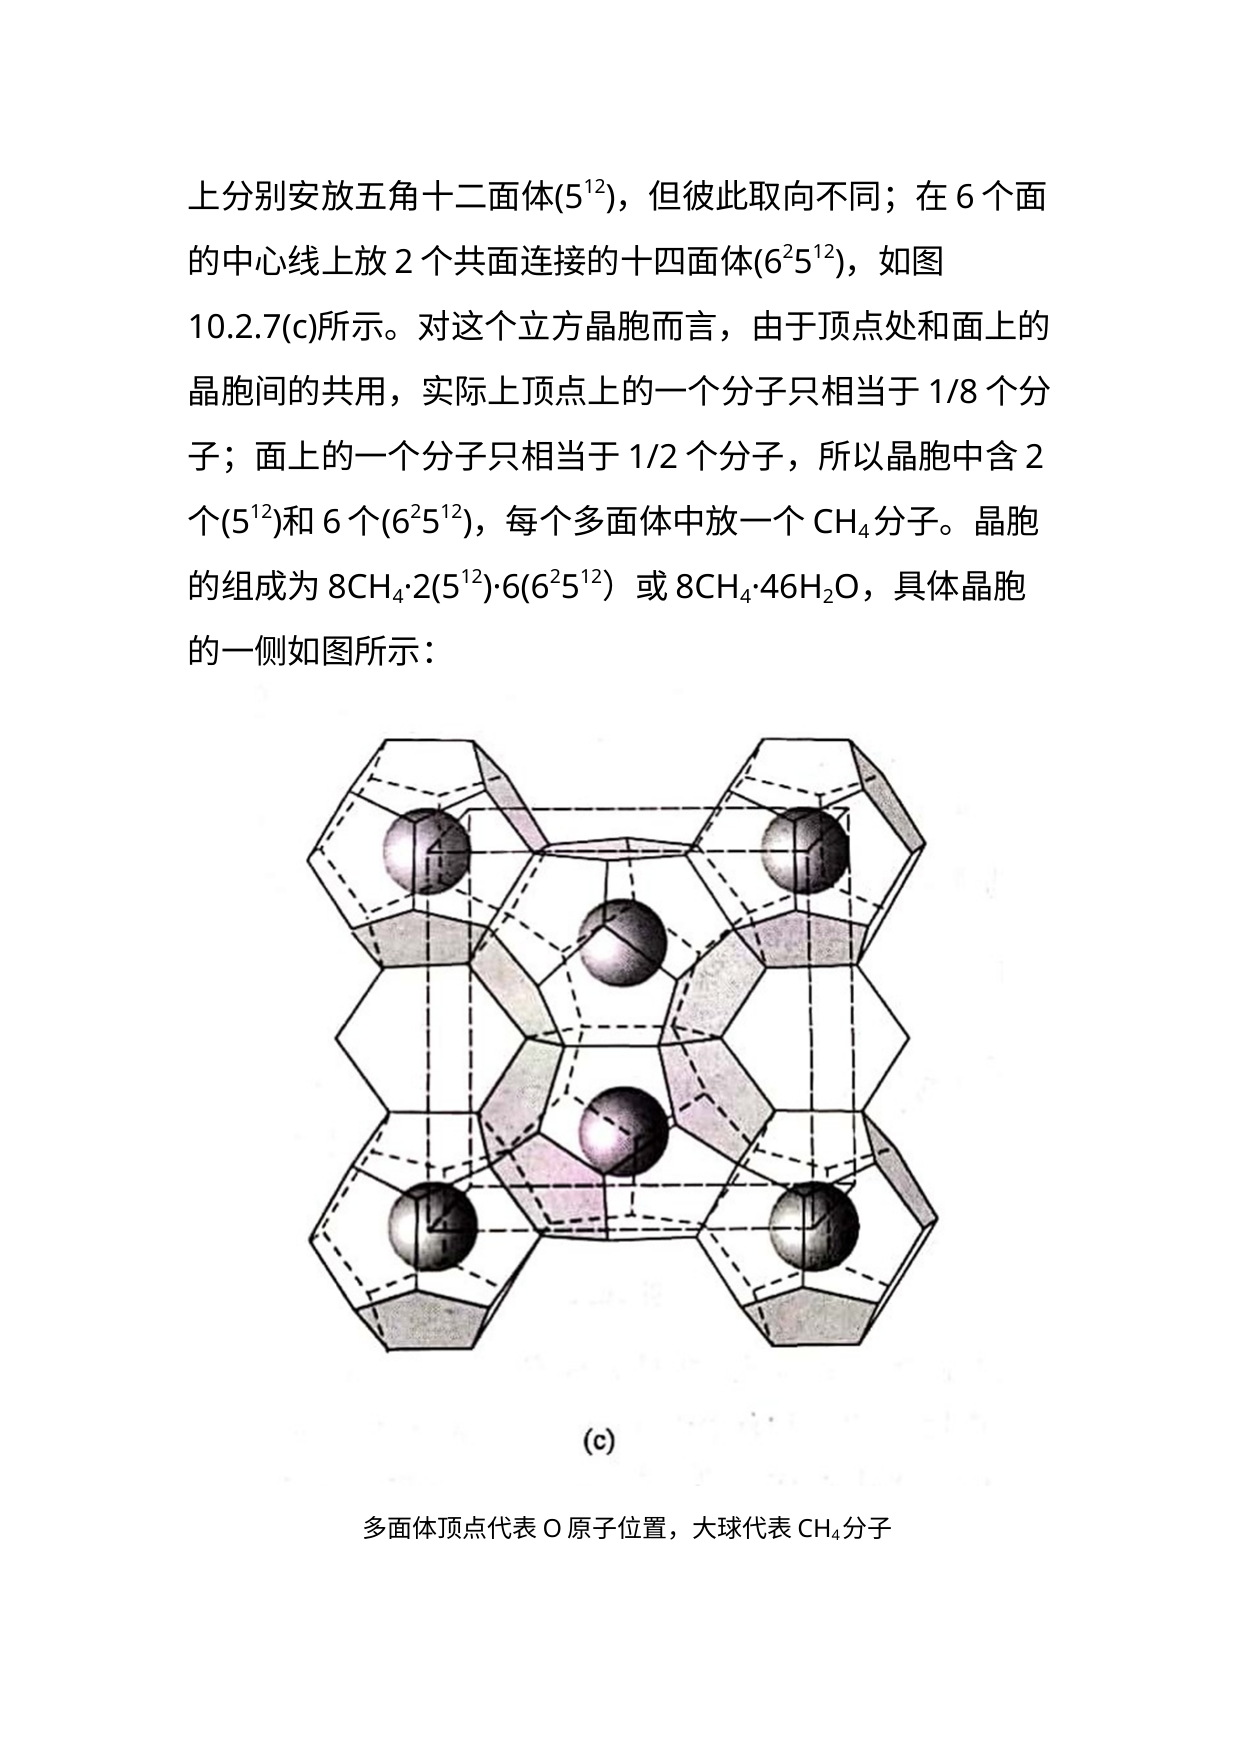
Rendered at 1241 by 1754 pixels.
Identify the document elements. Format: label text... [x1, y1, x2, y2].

text 多面体顶点代表O原子位置，大球代表CH4分子 [187, 1494, 1053, 1559]
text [187, 162, 1053, 682]
picture [254, 682, 1004, 1486]
